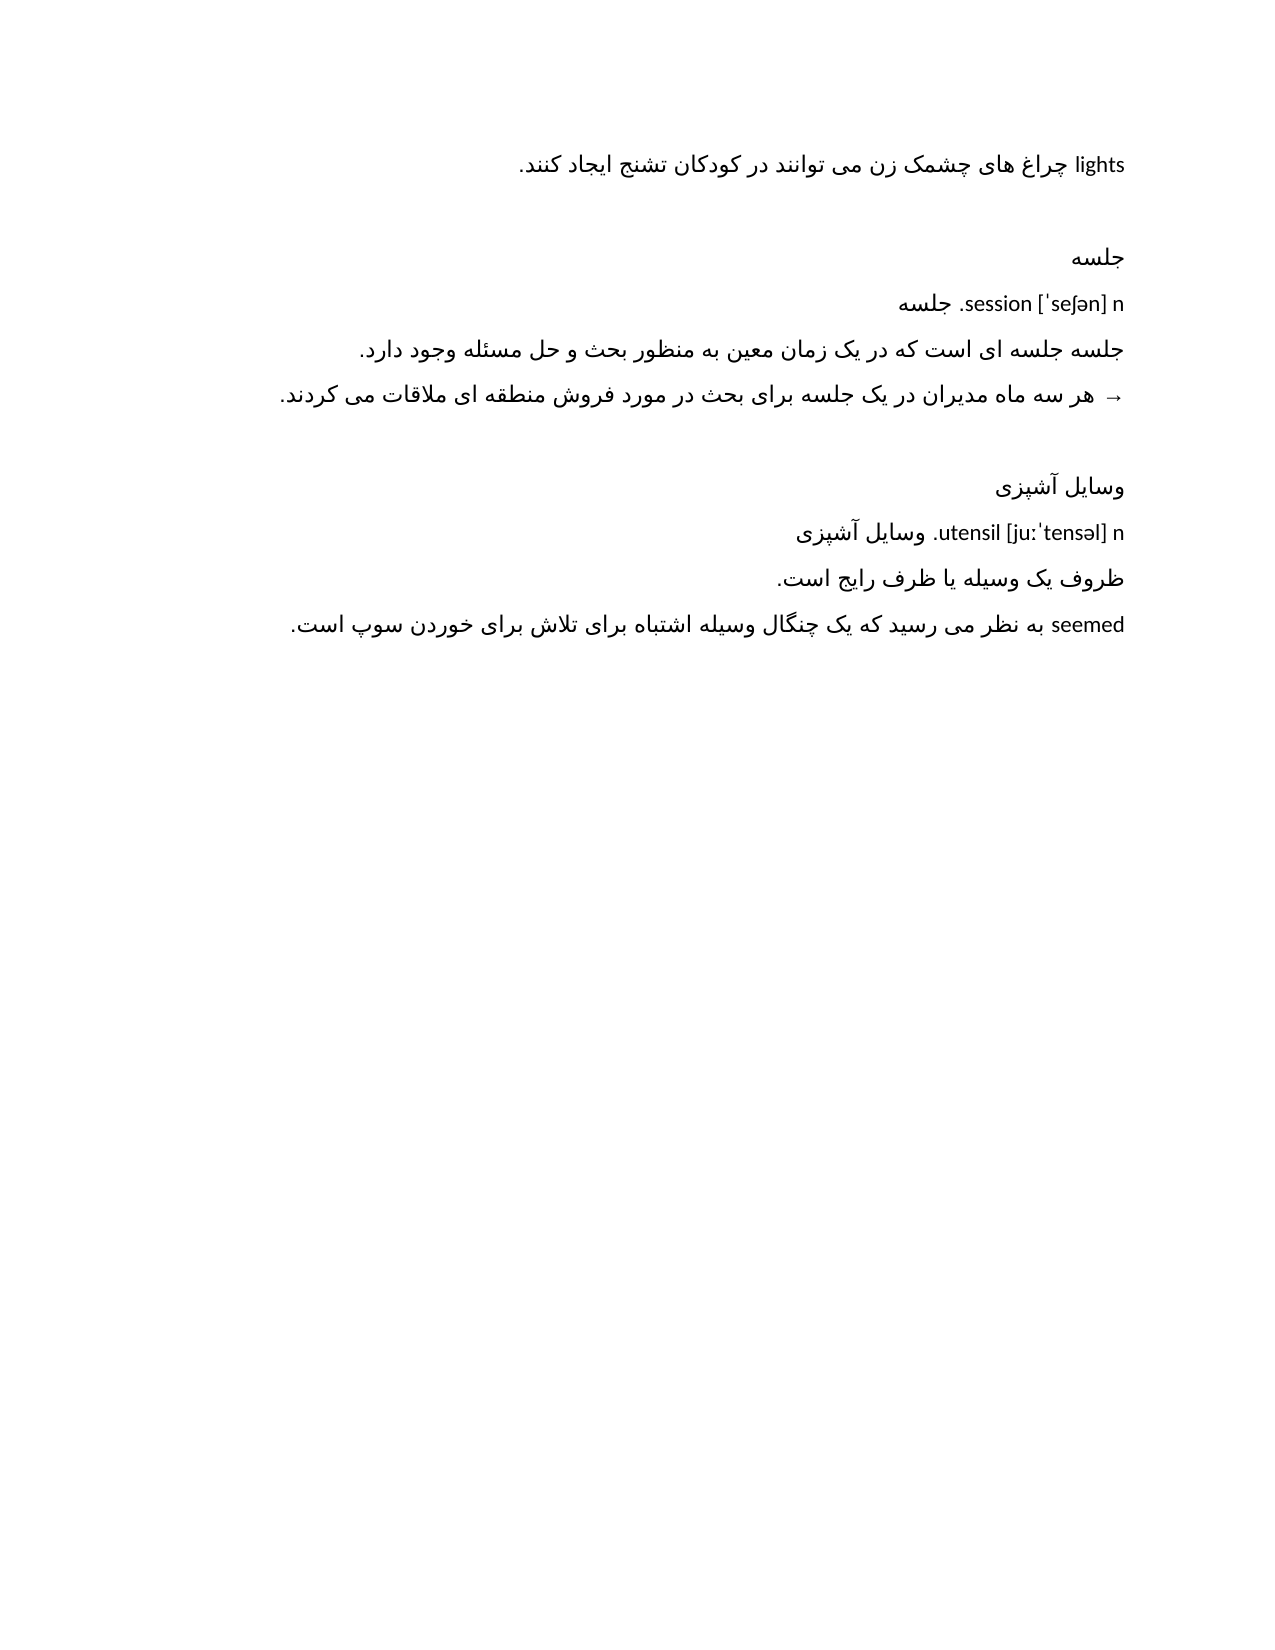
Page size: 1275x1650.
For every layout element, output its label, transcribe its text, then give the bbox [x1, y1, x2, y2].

text lights چراغ های چشمک زن می توانند در کودکان تشنج ایجاد کنند. [150, 150, 1125, 178]
text seemed به نظر می رسید که یک چنگال وسیله اشتباه برای تلاش برای خوردن سوپ است. [150, 610, 1125, 638]
text جلسه [150, 244, 1125, 270]
text وسایل آشپزی [150, 473, 1125, 499]
text utensil [juːˈtensəl] n. وسایل آشپزی [150, 518, 1125, 546]
text → هر سه ماه مدیران در یک جلسه برای بحث در مورد فروش منطقه ای ملاقات می کردند. [150, 381, 1125, 407]
text session [ˈseʃən] n. جلسه [150, 289, 1125, 317]
text جلسه جلسه ای است که در یک زمان معین به منظور بحث و حل مسئله وجود دارد. [150, 336, 1125, 362]
text ظروف یک وسیله یا ظرف رایج است. [150, 565, 1125, 591]
